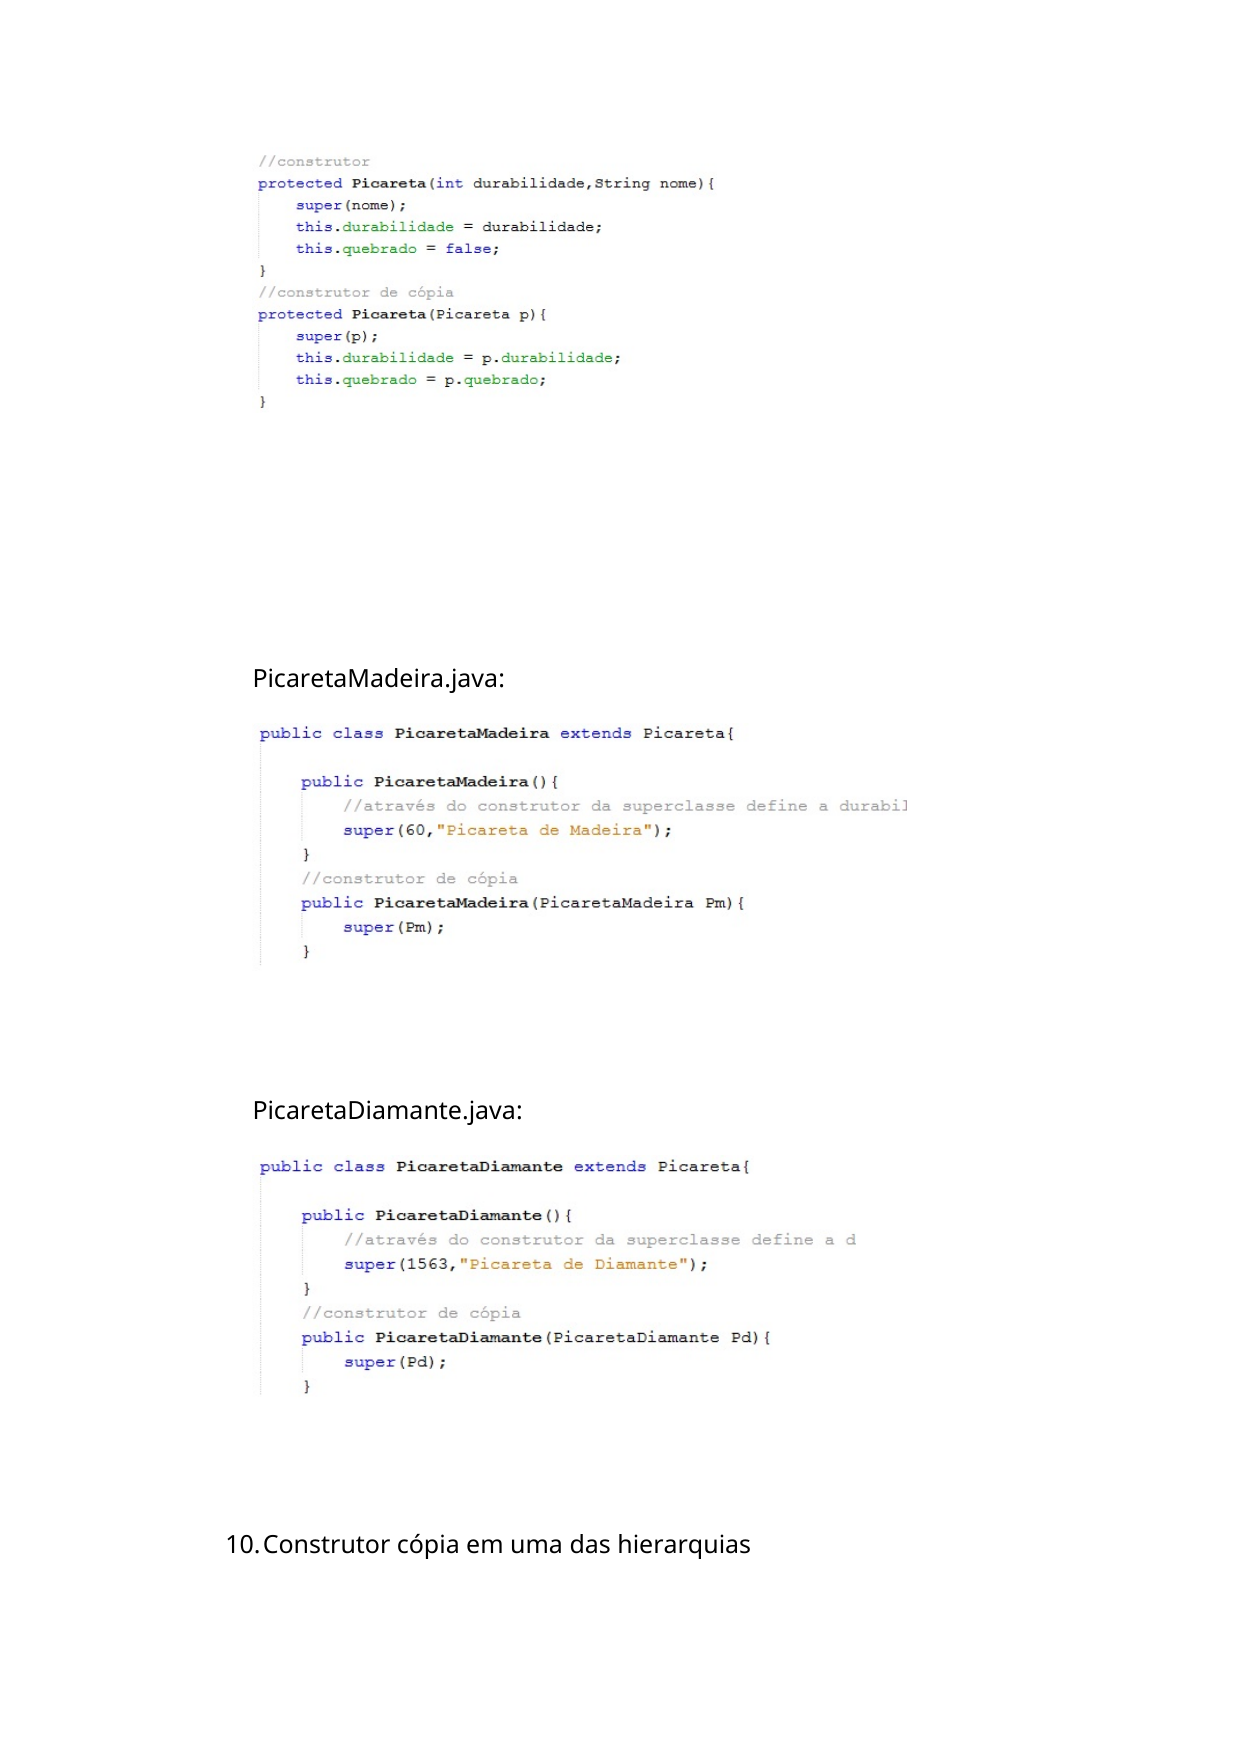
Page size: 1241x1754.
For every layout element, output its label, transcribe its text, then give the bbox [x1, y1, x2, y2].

picture [252, 723, 907, 971]
list PicaretaDiamante.java: [177, 1092, 1063, 1127]
list Construtor cópia em uma das hierarquias [225, 1527, 1063, 1561]
picture [252, 1155, 856, 1405]
list PicaretaMadeira.java: [177, 661, 1063, 695]
picture [252, 147, 720, 413]
